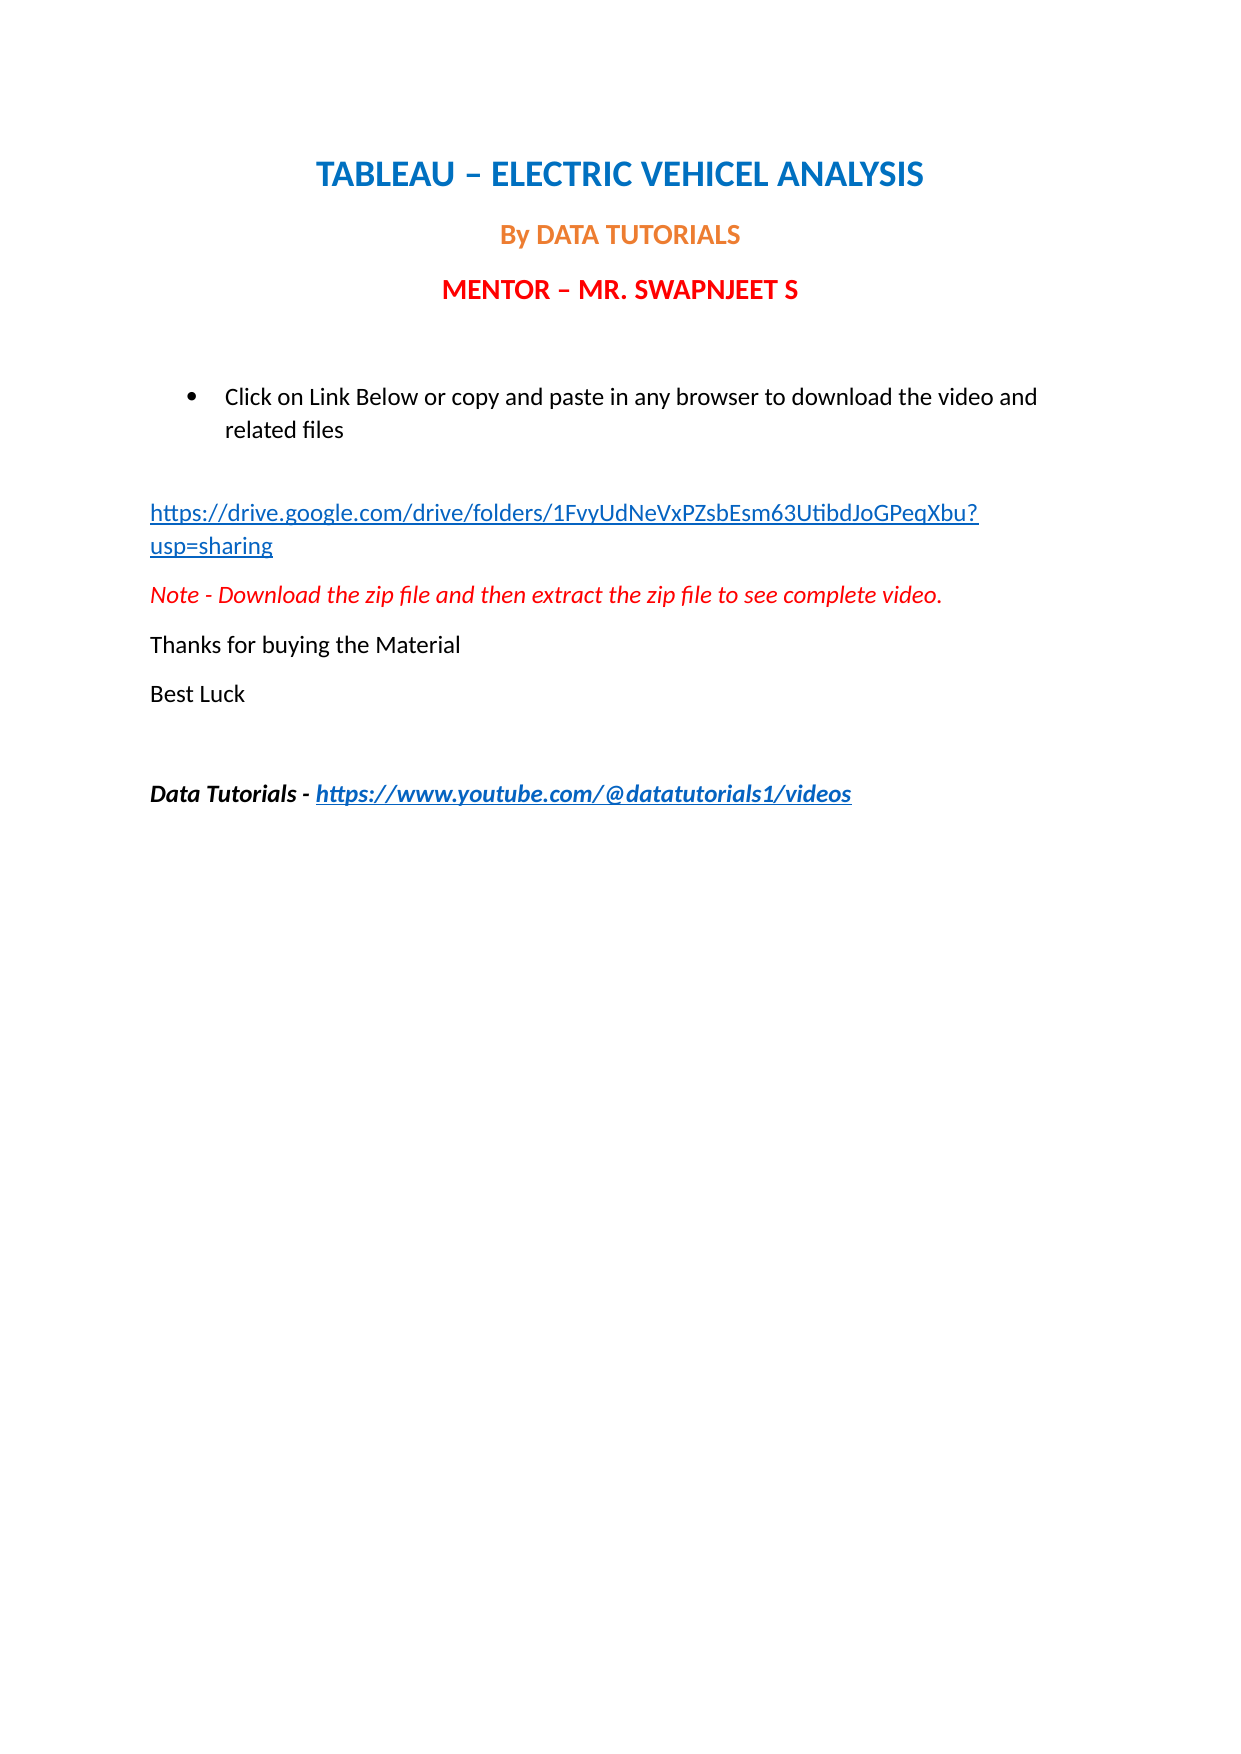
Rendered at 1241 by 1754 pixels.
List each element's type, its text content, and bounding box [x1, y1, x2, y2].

text By DATA TUTORIALS [150, 216, 1090, 252]
text Note - Download the zip file and then extract the zip file to see complete video. [150, 579, 1090, 610]
text MENTOR – MR. SWAPNJEET S [150, 271, 1090, 307]
text Thanks for buying the Material [150, 629, 1090, 659]
list Click on Link Below or copy and paste in any browser to download the video and related files [187, 381, 1090, 445]
text https://drive.google.com/drive/folders/1FvyUdNeVxPZsbEsm63UtibdJoGPeqXbu?usp=sharing [150, 497, 1090, 560]
text Best Luck [150, 678, 1090, 709]
text TABLEAU – ELECTRIC VEHICEL ANALYSIS [150, 150, 1090, 196]
text Data Tutorials - https://www.youtube.com/@datatutorials1/videos [150, 778, 1090, 808]
